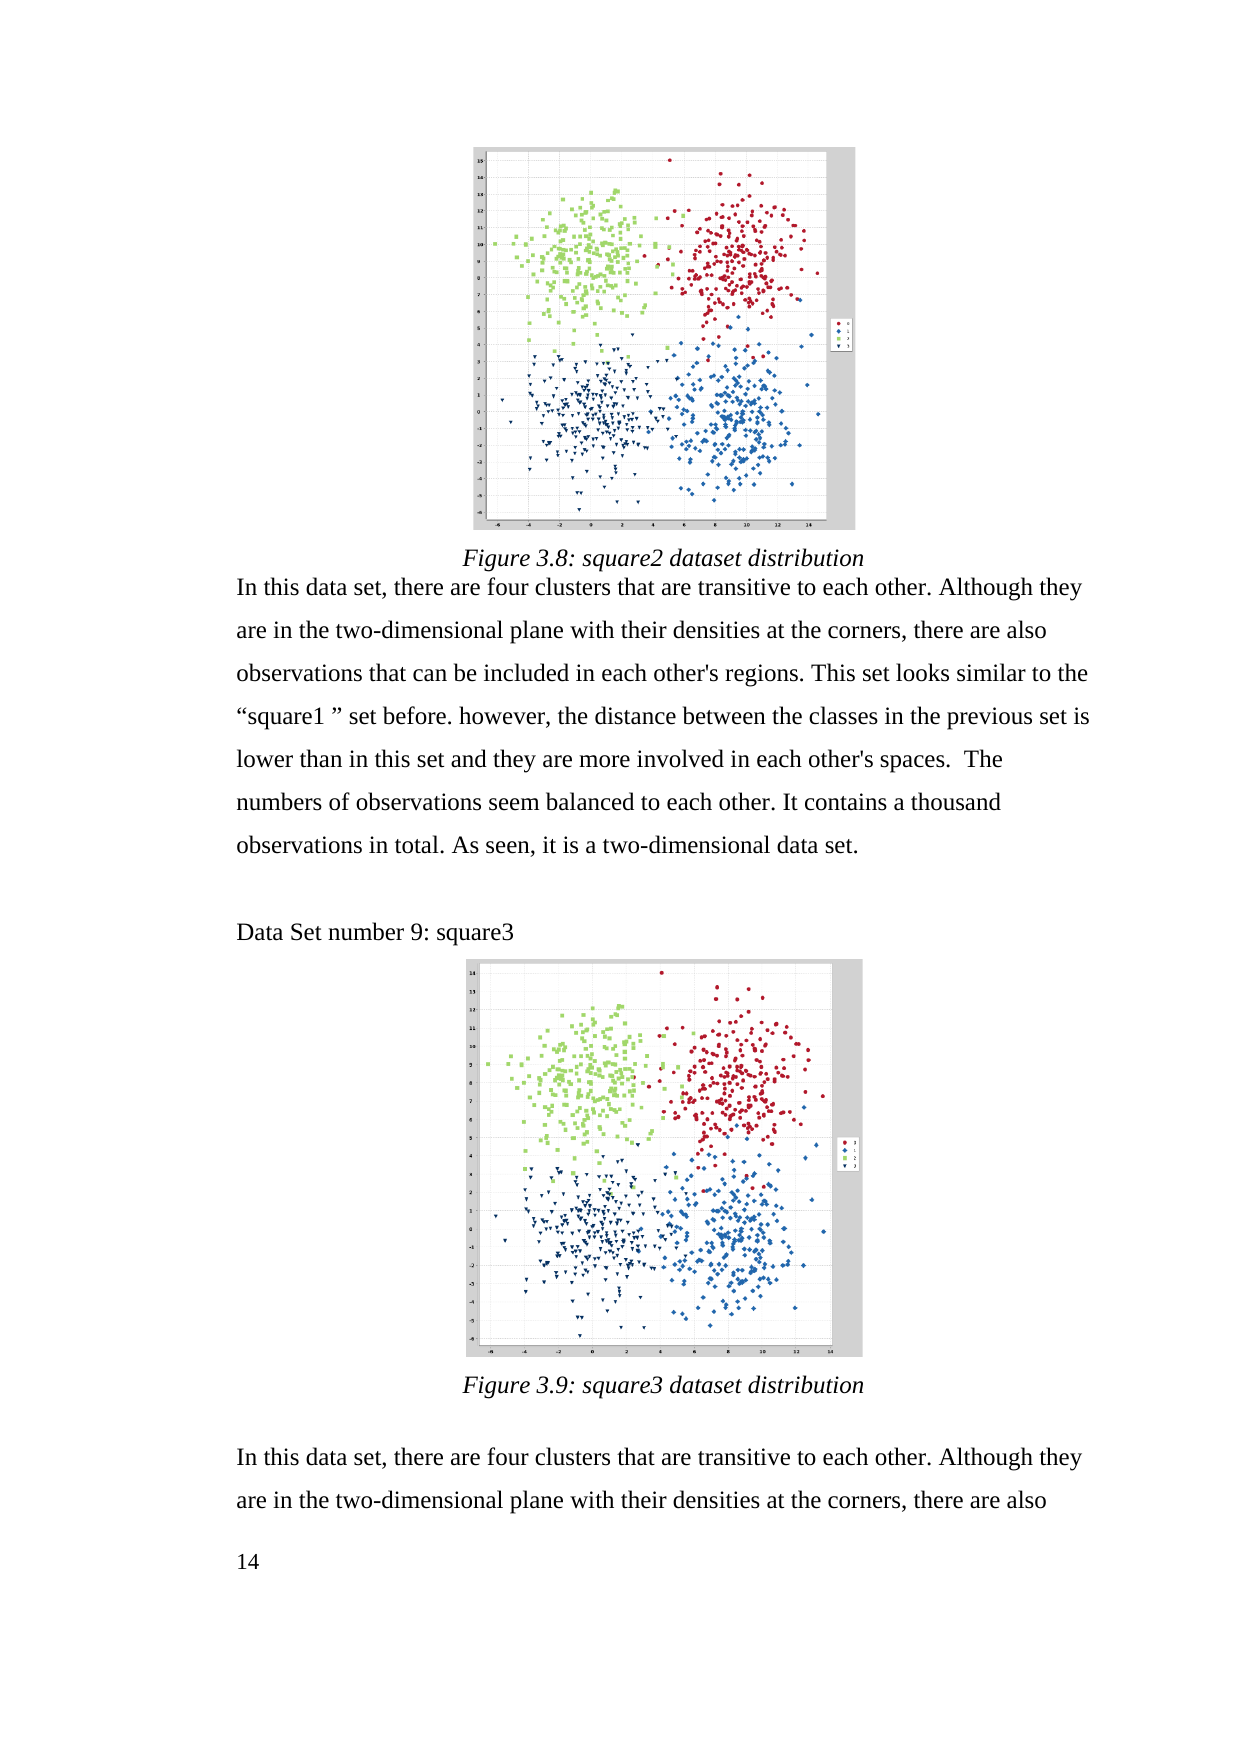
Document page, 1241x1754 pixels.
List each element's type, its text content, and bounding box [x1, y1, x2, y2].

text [236, 1442, 1092, 1513]
text In this data set, there are four clusters that are transitive to each other. Although they are in the two-dimensional plane with their densities at the corners, there are also observations that can be included in each other's regions. This set looks similar to the “square1 ” set before. however, the distance between the classes in the previous set is lower than in this set and they are more involved in each other's spaces. The numbers of observations seem balanced to each other. It contains a thousand observations in total. As seen, it is a two-dimensional data set. [236, 572, 1092, 859]
text Data Set number 9: square3 [236, 917, 1092, 945]
text Figure 3.8: square2 dataset distribution [236, 543, 1092, 572]
picture [473, 147, 856, 530]
picture [466, 959, 863, 1357]
text Figure 3.9: square3 dataset distribution [236, 1370, 1092, 1398]
